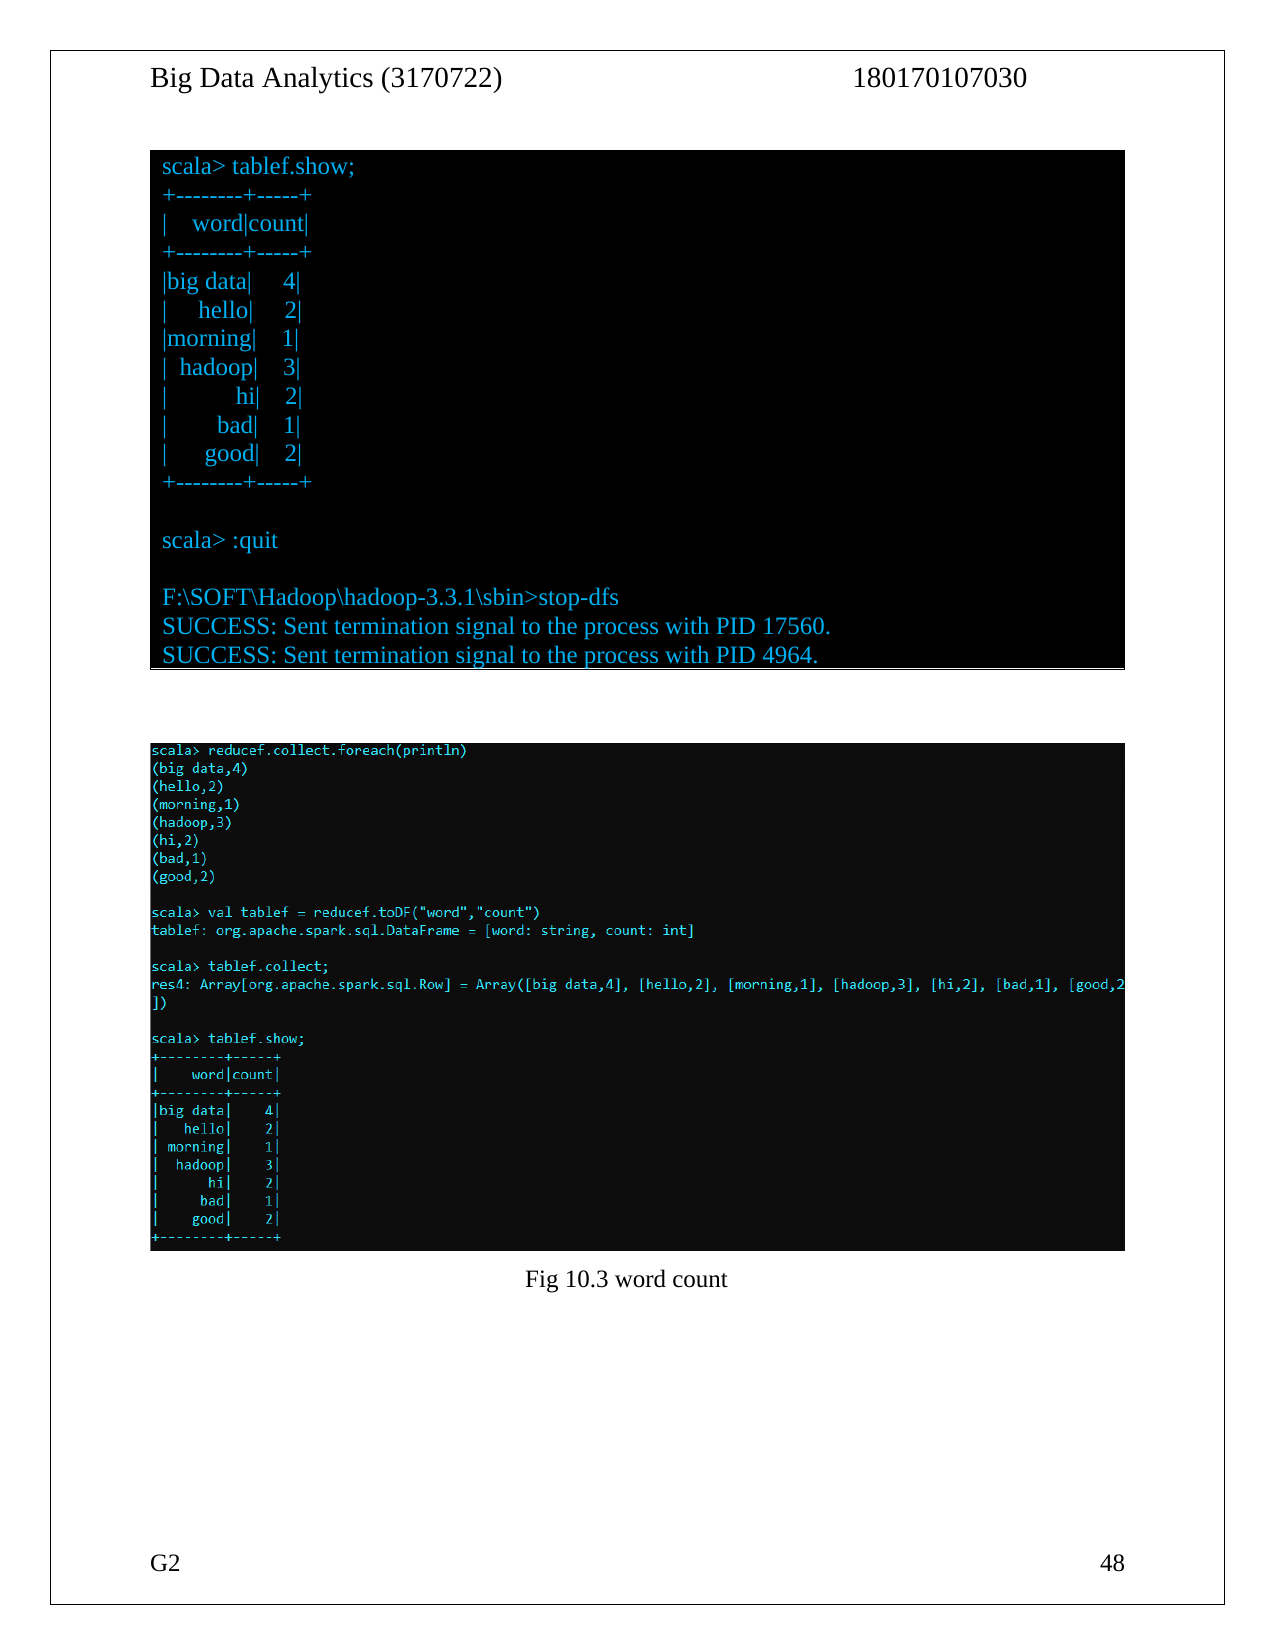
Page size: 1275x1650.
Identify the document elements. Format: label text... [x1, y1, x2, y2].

text Fig 10.3 word count [150, 1264, 1125, 1293]
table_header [151, 151, 1124, 668]
picture [150, 743, 1125, 1251]
